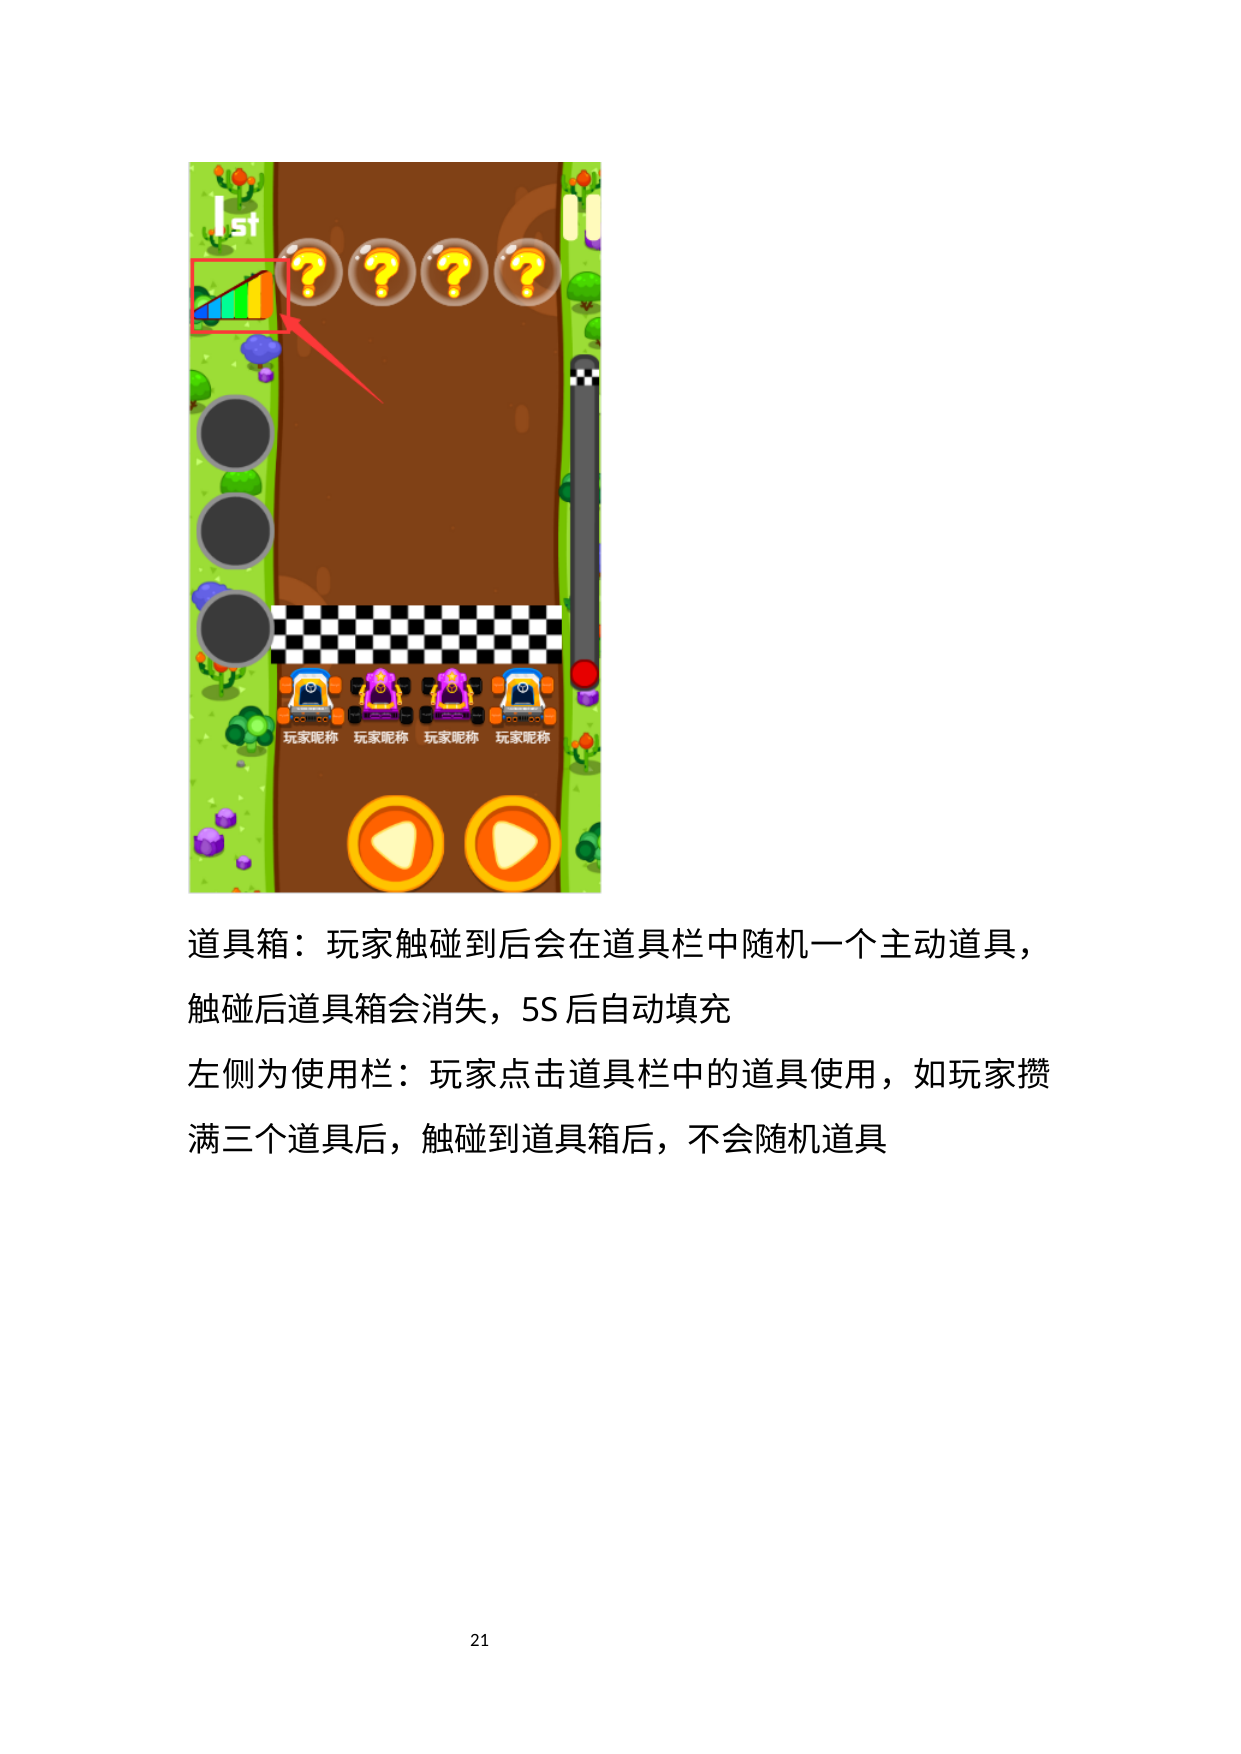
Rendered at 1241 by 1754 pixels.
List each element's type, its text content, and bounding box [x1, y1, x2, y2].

text 左侧为使用栏：玩家点击道具栏中的道具使用，如玩家攒满三个道具后，触碰到道具箱后，不会随机道具 [187, 1039, 1053, 1169]
picture [187, 162, 604, 895]
text 道具箱：玩家触碰到后会在道具栏中随机一个主动道具，触碰后道具箱会消失，5S后自动填充 [187, 909, 1053, 1039]
